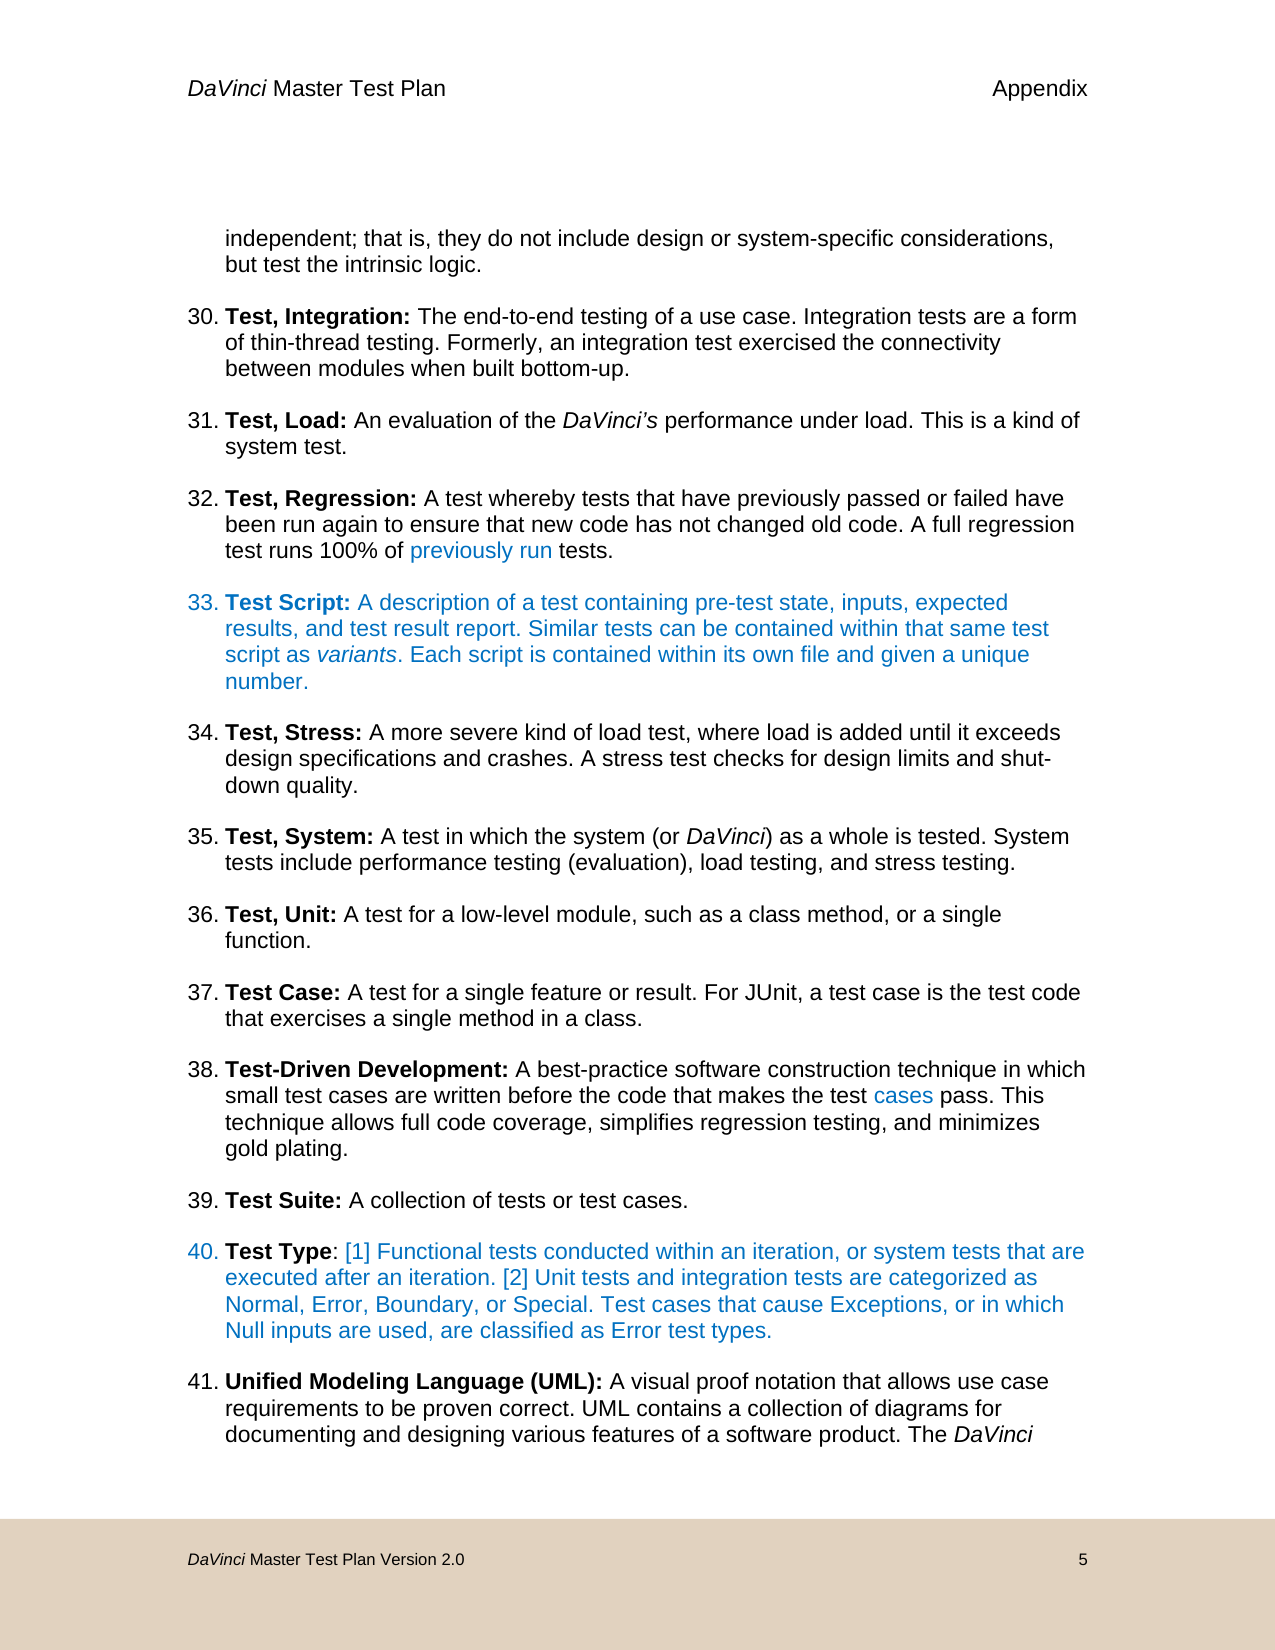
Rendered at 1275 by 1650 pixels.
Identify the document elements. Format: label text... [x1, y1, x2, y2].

text Test, Load: An evaluation of the DaVinci’s performance under load. This is a kind of system test. [187, 407, 1087, 459]
text Test Suite: A collection of tests or test cases. [187, 1187, 1087, 1213]
text Test-Driven Development: A best-practice software construction technique in which small test cases are written before the code that makes the test cases pass. This technique allows full code coverage, simplifies regression testing, and minimizes gold plating. [187, 1056, 1087, 1162]
text Test, Unit: A test for a low-level module, such as a class method, or a single function. [187, 901, 1087, 953]
text Test, Regression: A test whereby tests that have previously passed or failed have been run again to ensure that new code has not changed old code. A full regression test runs 100% of previously run tests. [187, 484, 1087, 563]
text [187, 225, 1087, 278]
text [187, 1368, 1087, 1447]
text Test Script: A description of a test containing pre-test state, inputs, expected results, and test result report. Similar tests can be contained within that same test script as variants. Each script is contained within its own file and given a unique number. [187, 588, 1087, 694]
text Test Case: A test for a single feature or result. For JUnit, a test case is the test code that exercises a single method in a class. [187, 978, 1087, 1031]
text Test Type: [1] Functional tests conducted within an iteration, or system tests that are executed after an iteration. [2] Unit tests and integration tests are categorized as Normal, Error, Boundary, or Special. Test cases that cause Exceptions, or in which Null inputs are used, are classified as Error test types. [187, 1238, 1087, 1343]
text Test, System: A test in which the system (or DaVinci) as a whole is tested. System tests include performance testing (evaluation), load testing, and stress testing. [187, 823, 1087, 876]
text Test, Integration: The end-to-end testing of a use case. Integration tests are a form of thin-thread testing. Formerly, an integration test exercised the connectivity between modules when built bottom-up. [187, 303, 1087, 382]
text Test, Stress: A more severe kind of load test, where load is added until it exceeds design specifications and crashes. A stress test checks for design limits and shut-down quality. [187, 719, 1087, 798]
